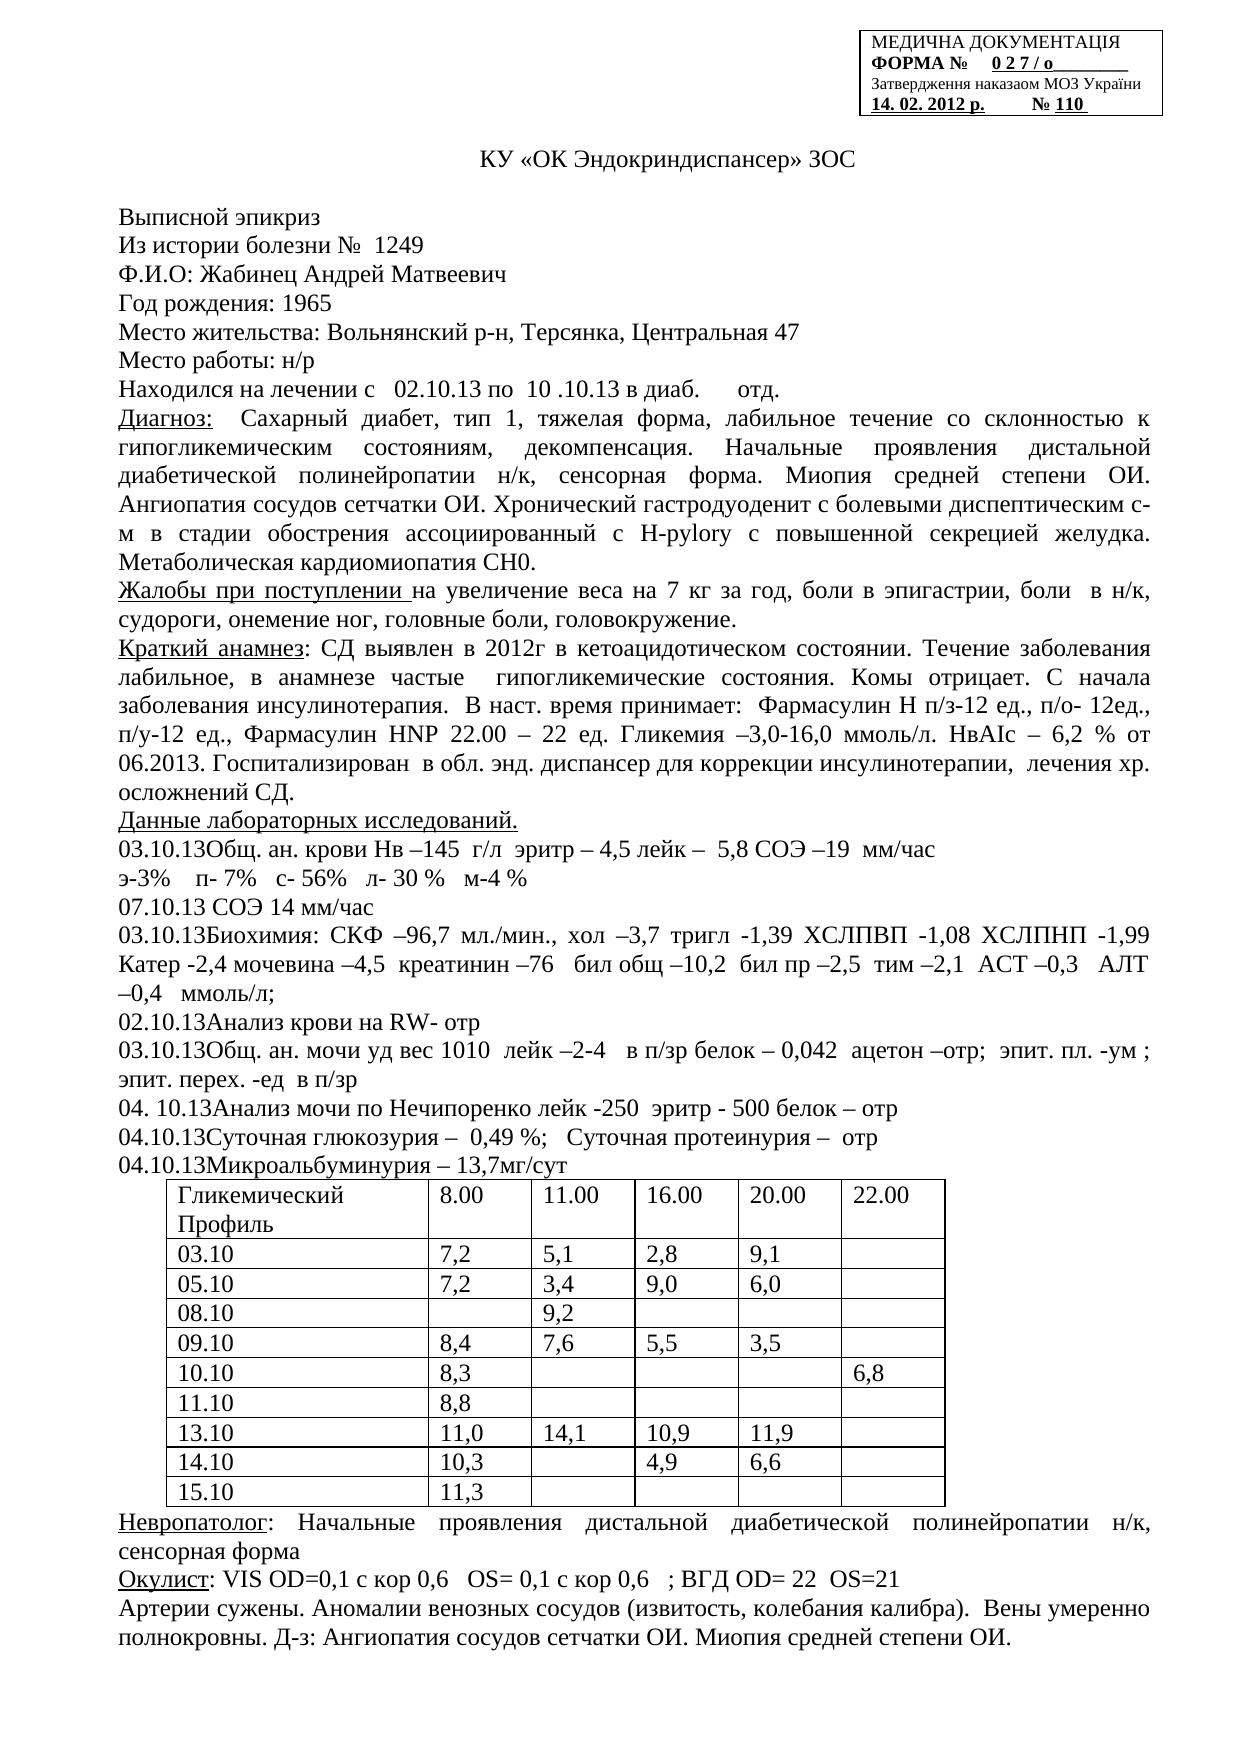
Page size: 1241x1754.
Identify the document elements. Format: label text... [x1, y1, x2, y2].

text 03.10.13Общ. ан. крови Нв –145 г/л эритр – 4,5 лейк – 5,8 СОЭ –19 мм/час [118, 834, 1152, 863]
subtitle 04.10.13Микроальбуминурия – 13,7мг/сут [118, 1151, 1152, 1179]
table_cell 11,9 [739, 1418, 841, 1446]
table_cell [532, 1388, 634, 1417]
table_cell [842, 1477, 944, 1506]
table_cell 05.10 [167, 1269, 428, 1297]
table_cell [532, 1358, 634, 1387]
text Находился на лечении с 02.10.13 по 10 .10.13 в диаб. отд. [118, 374, 1152, 403]
table_cell 3,4 [532, 1269, 634, 1297]
subtitle Выписной эпикриз [118, 202, 1158, 231]
table_cell [739, 1358, 841, 1387]
text Год рождения: 1965 [118, 288, 1152, 317]
table_cell [739, 1299, 841, 1327]
table_cell 09.10 [167, 1328, 428, 1357]
table_cell 11,0 [429, 1418, 531, 1446]
table_cell [532, 1448, 634, 1476]
table_cell 5,1 [532, 1239, 634, 1268]
text э-3% п- 7% с- 56% л- 30 % м-4 % [118, 863, 1152, 892]
table_cell 4,9 [636, 1448, 738, 1476]
text Жалобы при поступлении на увеличение веса на 7 кг за год, боли в эпигастрии, боли в н/к, судороги, онемение ног, головные боли, головокружение. [118, 576, 1152, 633]
text 07.10.13 СОЭ 14 мм/час [118, 892, 1152, 921]
table_cell [842, 1239, 944, 1268]
table_header 22.00 [842, 1180, 944, 1238]
table_cell 2,8 [636, 1239, 738, 1268]
table_cell 8,8 [429, 1388, 531, 1417]
text Окулист: VIS OD=0,1 с кор 0,6 OS= 0,1 с кор 0,6 ; ВГД OD= 22 OS=21 [118, 1564, 1152, 1593]
text 04.10.13Суточная глюкозурия – 0,49 %; Суточная протеинурия – отр [118, 1122, 1152, 1151]
table_cell [532, 1477, 634, 1506]
text Краткий анамнез: СД выявлен в 2012г в кетоацидотическом состоянии. Течение заболевания лабильное, в анамнезе частые гипогликемические состояния. Комы отрицает. С начала заболевания инсулинотерапия. В наст. время принимает: Фармасулин Н п/з-12 ед., п/о- 12ед., п/у-12 ед., Фармасулин НNР 22.00 – 22 ед. Гликемия –3,0-16,0 ммоль/л. НвАIс – 6,2 % от 06.2013. Госпитализирован в обл. энд. диспансер для коррекции инсулинотерапии, лечения хр. осложнений СД. [118, 633, 1152, 806]
table_cell 10.10 [167, 1358, 428, 1387]
table_cell 9,1 [739, 1239, 841, 1268]
table_cell 6,8 [842, 1358, 944, 1387]
table_cell [842, 1328, 944, 1357]
text Артерии сужены. Аномалии венозных сосудов (извитость, колебания калибра). Вены умеренно полнокровны. Д-з: Ангиопатия сосудов сетчатки ОИ. Миопия средней степени ОИ. [118, 1593, 1152, 1651]
table_cell [636, 1299, 738, 1327]
table_cell [739, 1388, 841, 1417]
table_header 11.00 [532, 1180, 634, 1238]
table_cell 14,1 [532, 1418, 634, 1446]
table_cell [636, 1477, 738, 1506]
table_cell 6,6 [739, 1448, 841, 1476]
table_cell 8,3 [429, 1358, 531, 1387]
table_cell [842, 1269, 944, 1297]
table_cell 3,5 [739, 1328, 841, 1357]
table_cell [429, 1299, 531, 1327]
table_cell [842, 1418, 944, 1446]
table_cell [842, 1388, 944, 1417]
subtitle Из истории болезни № 1249 [118, 231, 1152, 259]
table_cell 08.10 [167, 1299, 428, 1327]
table_cell 11.10 [167, 1388, 428, 1417]
table_cell 5,5 [636, 1328, 738, 1357]
table_header Гликемический Профиль [167, 1180, 428, 1238]
table_cell 9,0 [636, 1269, 738, 1297]
table_cell [636, 1388, 738, 1417]
subtitle КУ «ОК Эндокриндиспансер» ЗОС [177, 144, 1158, 173]
table_cell 6,0 [739, 1269, 841, 1297]
table_header 16.00 [636, 1180, 738, 1238]
text 04. 10.13Анализ мочи по Нечипоренко лейк -250 эритр - 500 белок – отр [118, 1093, 1152, 1122]
table_cell 8,4 [429, 1328, 531, 1357]
text Данные лабораторных исследований. [118, 806, 1152, 834]
table_cell 7,6 [532, 1328, 634, 1357]
table_cell [842, 1299, 944, 1327]
table_cell 7,2 [429, 1239, 531, 1268]
text Место работы: н/р [118, 346, 1152, 374]
subtitle 03.10.13Общ. ан. мочи уд вес 1010 лейк –2-4 в п/зр белок – 0,042 ацетон –отр; эпит. пл. -ум ; эпит. перех. -ед в п/зр [118, 1036, 1152, 1093]
table_cell 11,3 [429, 1477, 531, 1506]
table_header 20.00 [739, 1180, 841, 1238]
subtitle Ф.И.О: Жабинец Андрей Матвеевич [118, 259, 1152, 288]
text Диагноз: Сахарный диабет, тип 1, тяжелая форма, лабильное течение со склонностью к гипогликемическим состояниям, декомпенсация. Начальные проявления дистальной диабетической полинейропатии н/к, сенсорная форма. Миопия средней степени ОИ. Ангиопатия сосудов сетчатки ОИ. Хронический гастродуоденит с болевыми диспептическим с-м в стадии обострения ассоциированный с Н-pylory с повышенной секрецией желудка. Метаболическая кардиомиопатия СН0. [118, 403, 1152, 576]
table_cell [636, 1358, 738, 1387]
table_cell [842, 1448, 944, 1476]
table_cell 13.10 [167, 1418, 428, 1446]
table_cell 10,3 [429, 1448, 531, 1476]
table_cell 7,2 [429, 1269, 531, 1297]
table_cell [739, 1477, 841, 1506]
text Место жительства: Вольнянский р-н, Терсянка, Центральная 47 [118, 317, 1152, 346]
text 02.10.13Анализ крови на RW- отр [118, 1007, 1152, 1036]
table_cell 03.10 [167, 1239, 428, 1268]
text Невропатолог: Начальные проявления дистальной диабетической полинейропатии н/к, сенсорная форма [118, 1507, 1152, 1564]
table_cell 15.10 [167, 1477, 428, 1506]
table_cell 14.10 [167, 1448, 428, 1476]
table_cell 10,9 [636, 1418, 738, 1446]
table_cell 9,2 [532, 1299, 634, 1327]
text 03.10.13Биохимия: СКФ –96,7 мл./мин., хол –3,7 тригл -1,39 ХСЛПВП -1,08 ХСЛПНП -1,99 Катер -2,4 мочевина –4,5 креатинин –76 бил общ –10,2 бил пр –2,5 тим –2,1 АСТ –0,3 АЛТ –0,4 ммоль/л; [118, 921, 1152, 1007]
table_header 8.00 [429, 1180, 531, 1238]
